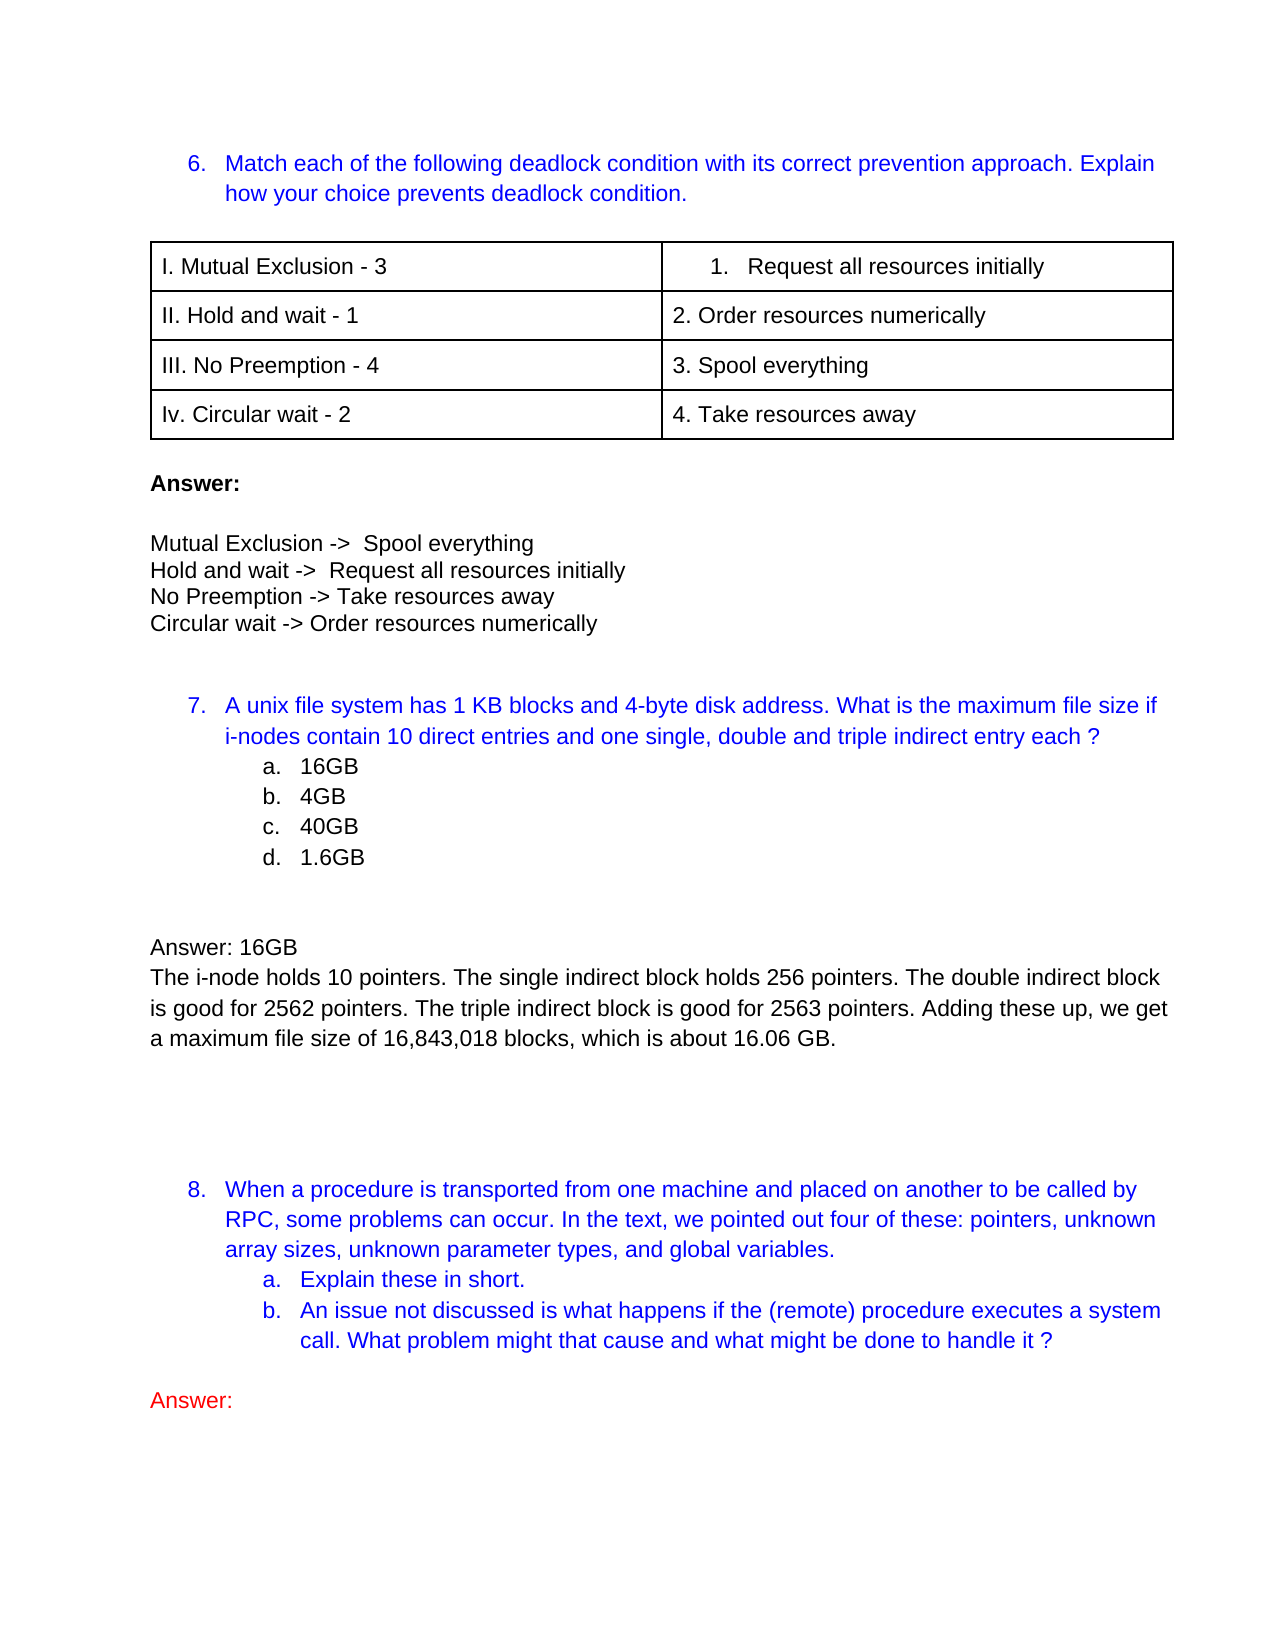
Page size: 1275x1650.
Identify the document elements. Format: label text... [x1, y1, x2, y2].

list Explain these in short. [262, 1266, 1172, 1293]
table_header Request all resources initially [663, 243, 1172, 290]
table_cell 4. Take resources away [663, 391, 1172, 438]
table_cell III. No Preemption - 4 [152, 341, 661, 388]
list 16GB [262, 753, 1172, 779]
table_header I. Mutual Exclusion - 3 [152, 243, 661, 290]
list 40GB [262, 813, 1172, 839]
text Answer: [150, 1387, 1172, 1413]
list When a procedure is transported from one machine and placed on another to be called by RPC, some problems can occur. In the text, we pointed out four of these: pointers, unknown array sizes, unknown parameter types, and global variables. [187, 1176, 1172, 1262]
list An issue not discussed is what happens if the (remote) procedure executes a system call. What problem might that cause and what might be done to handle it ? [262, 1297, 1172, 1353]
table_cell 3. Spool everything [663, 341, 1172, 388]
text Circular wait -> Order resources numerically [150, 609, 1172, 636]
text No Preemption -> Take resources away [150, 583, 1172, 609]
table_cell Iv. Circular wait - 2 [152, 391, 661, 438]
text Answer: [150, 470, 1172, 496]
list Match each of the following deadlock condition with its correct prevention approach. Explain how your choice prevents deadlock condition. [187, 150, 1172, 207]
list 4GB [262, 783, 1172, 809]
text The i-node holds 10 pointers. The single indirect block holds 256 pointers. The double indirect block is good for 2562 pointers. The triple indirect block is good for 2563 pointers. Adding these up, we get a maximum file size of 16,843,018 blocks, which is about 16.06 GB. [150, 964, 1172, 1051]
text Hold and wait -> Request all resources initially [150, 557, 1172, 583]
text Mutual Exclusion -> Spool everything [150, 530, 1172, 557]
list A unix file system has 1 KB blocks and 4-byte disk address. What is the maximum file size if i-nodes contain 10 direct entries and one single, double and triple indirect entry each ? [187, 692, 1172, 749]
table_cell II. Hold and wait - 1 [152, 292, 661, 339]
table_cell 2. Order resources numerically [663, 292, 1172, 339]
text Answer: 16GB [150, 934, 1172, 960]
list 1.6GB [262, 843, 1172, 870]
